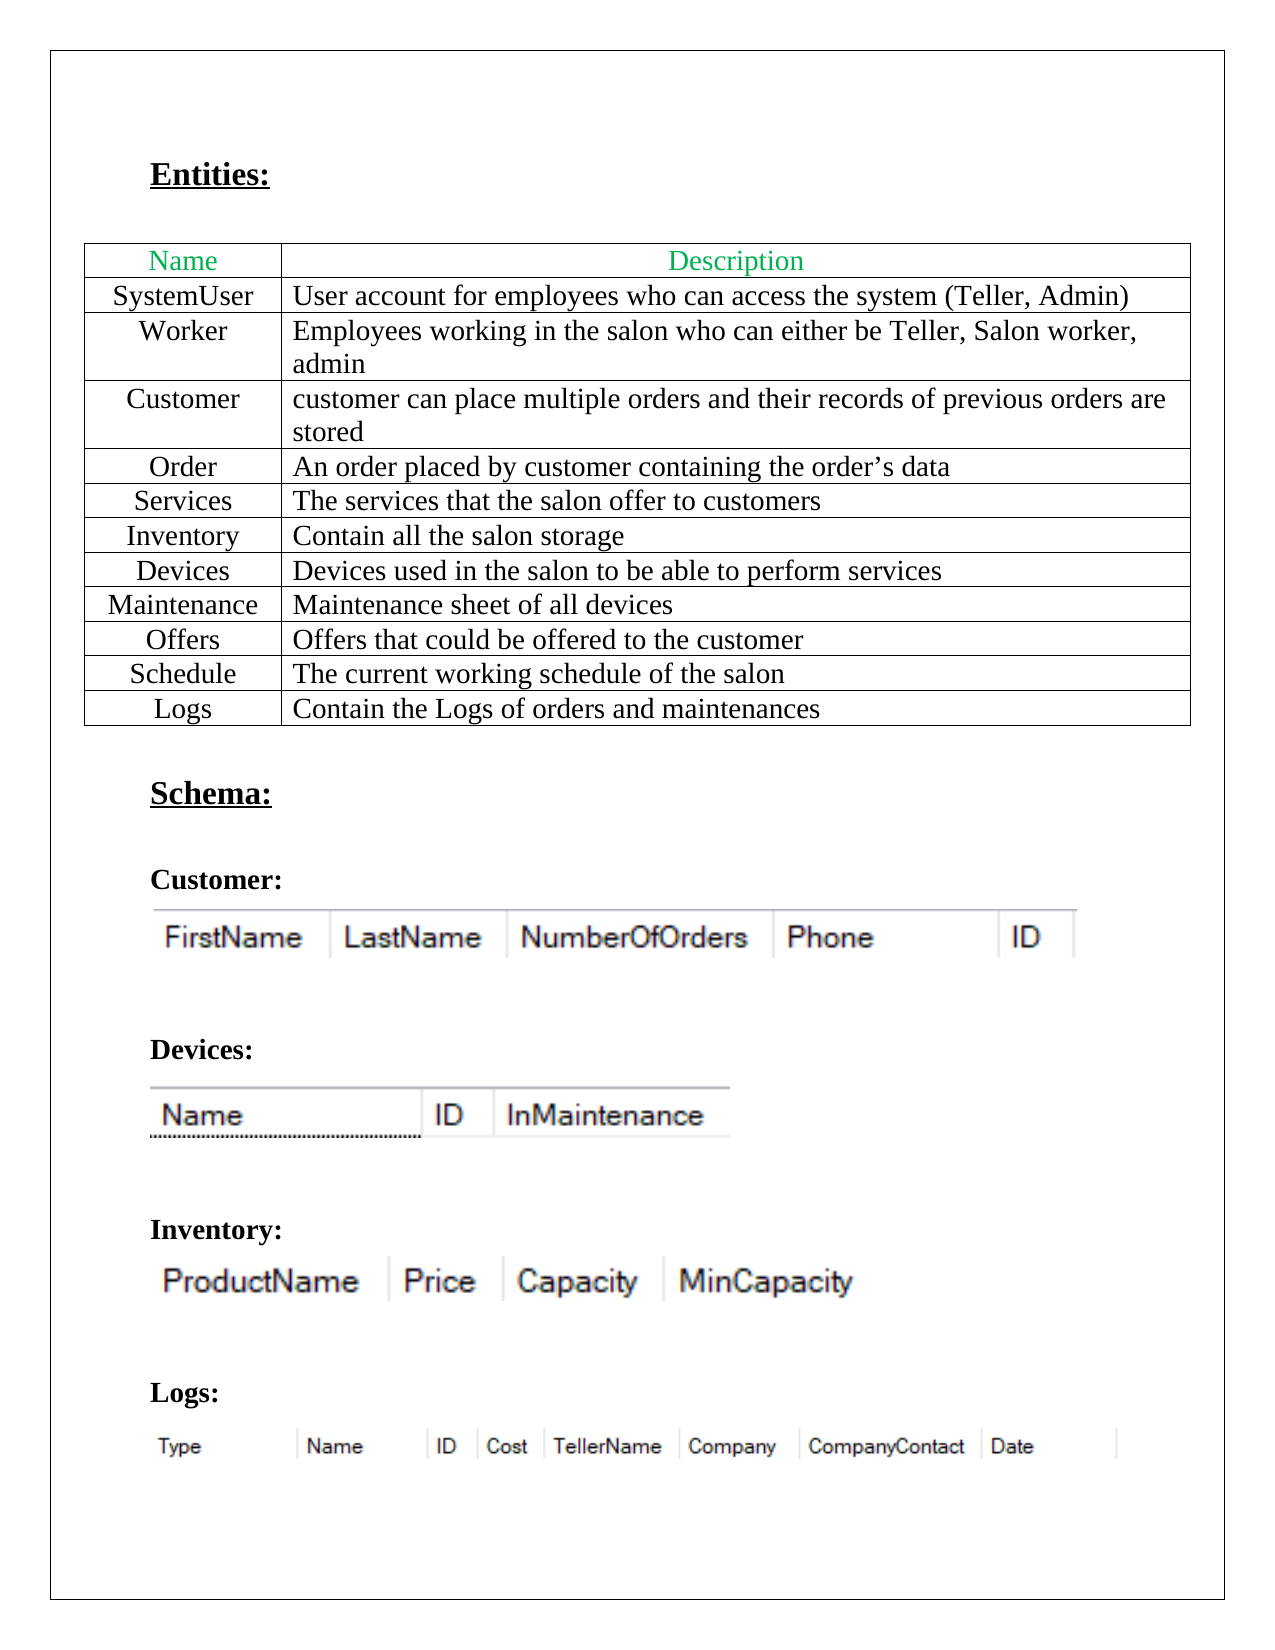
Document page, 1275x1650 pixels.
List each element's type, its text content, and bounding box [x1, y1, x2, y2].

text Inventory: [150, 1212, 1125, 1246]
subtitle Entities: [150, 154, 1125, 192]
picture [150, 1256, 876, 1301]
table_cell User account for employees who can access the system (Teller, Admin) [282, 278, 1190, 312]
table_cell customer can place multiple orders and their records of previous orders are stored [282, 381, 1190, 448]
table_cell Inventory [85, 518, 281, 552]
text Customer: [150, 862, 1125, 896]
table_cell Maintenance sheet of all devices [282, 587, 1190, 621]
table_header Description [282, 244, 1190, 277]
picture [150, 1085, 730, 1138]
text Devices: [150, 1032, 1125, 1066]
table_cell Schedule [85, 656, 281, 690]
table_cell Worker [85, 313, 281, 380]
table_cell SystemUser [85, 278, 281, 312]
picture [153, 909, 1078, 958]
table_cell Devices used in the salon to be able to perform services [282, 553, 1190, 586]
table_cell Employees working in the salon who can either be Teller, Salon worker, admin [282, 313, 1190, 380]
table_cell An order placed by customer containing the order’s data [282, 449, 1190, 482]
table_cell Devices [85, 553, 281, 586]
text Logs: [150, 1375, 1125, 1409]
table_cell Maintenance [85, 587, 281, 621]
table_cell The current working schedule of the salon [282, 656, 1190, 690]
picture [150, 1428, 1121, 1459]
table_cell Contain all the salon storage [282, 518, 1190, 552]
table_cell Contain the Logs of orders and maintenances [282, 691, 1190, 724]
table_cell Offers [85, 622, 281, 655]
table_cell Logs [85, 691, 281, 724]
table_cell Order [85, 449, 281, 482]
table_header Name [85, 244, 281, 277]
table_cell Offers that could be offered to the customer [282, 622, 1190, 655]
subtitle Schema: [150, 773, 1125, 812]
table_cell Services [85, 484, 281, 517]
table_cell The services that the salon offer to customers [282, 484, 1190, 517]
table_cell Customer [85, 381, 281, 448]
